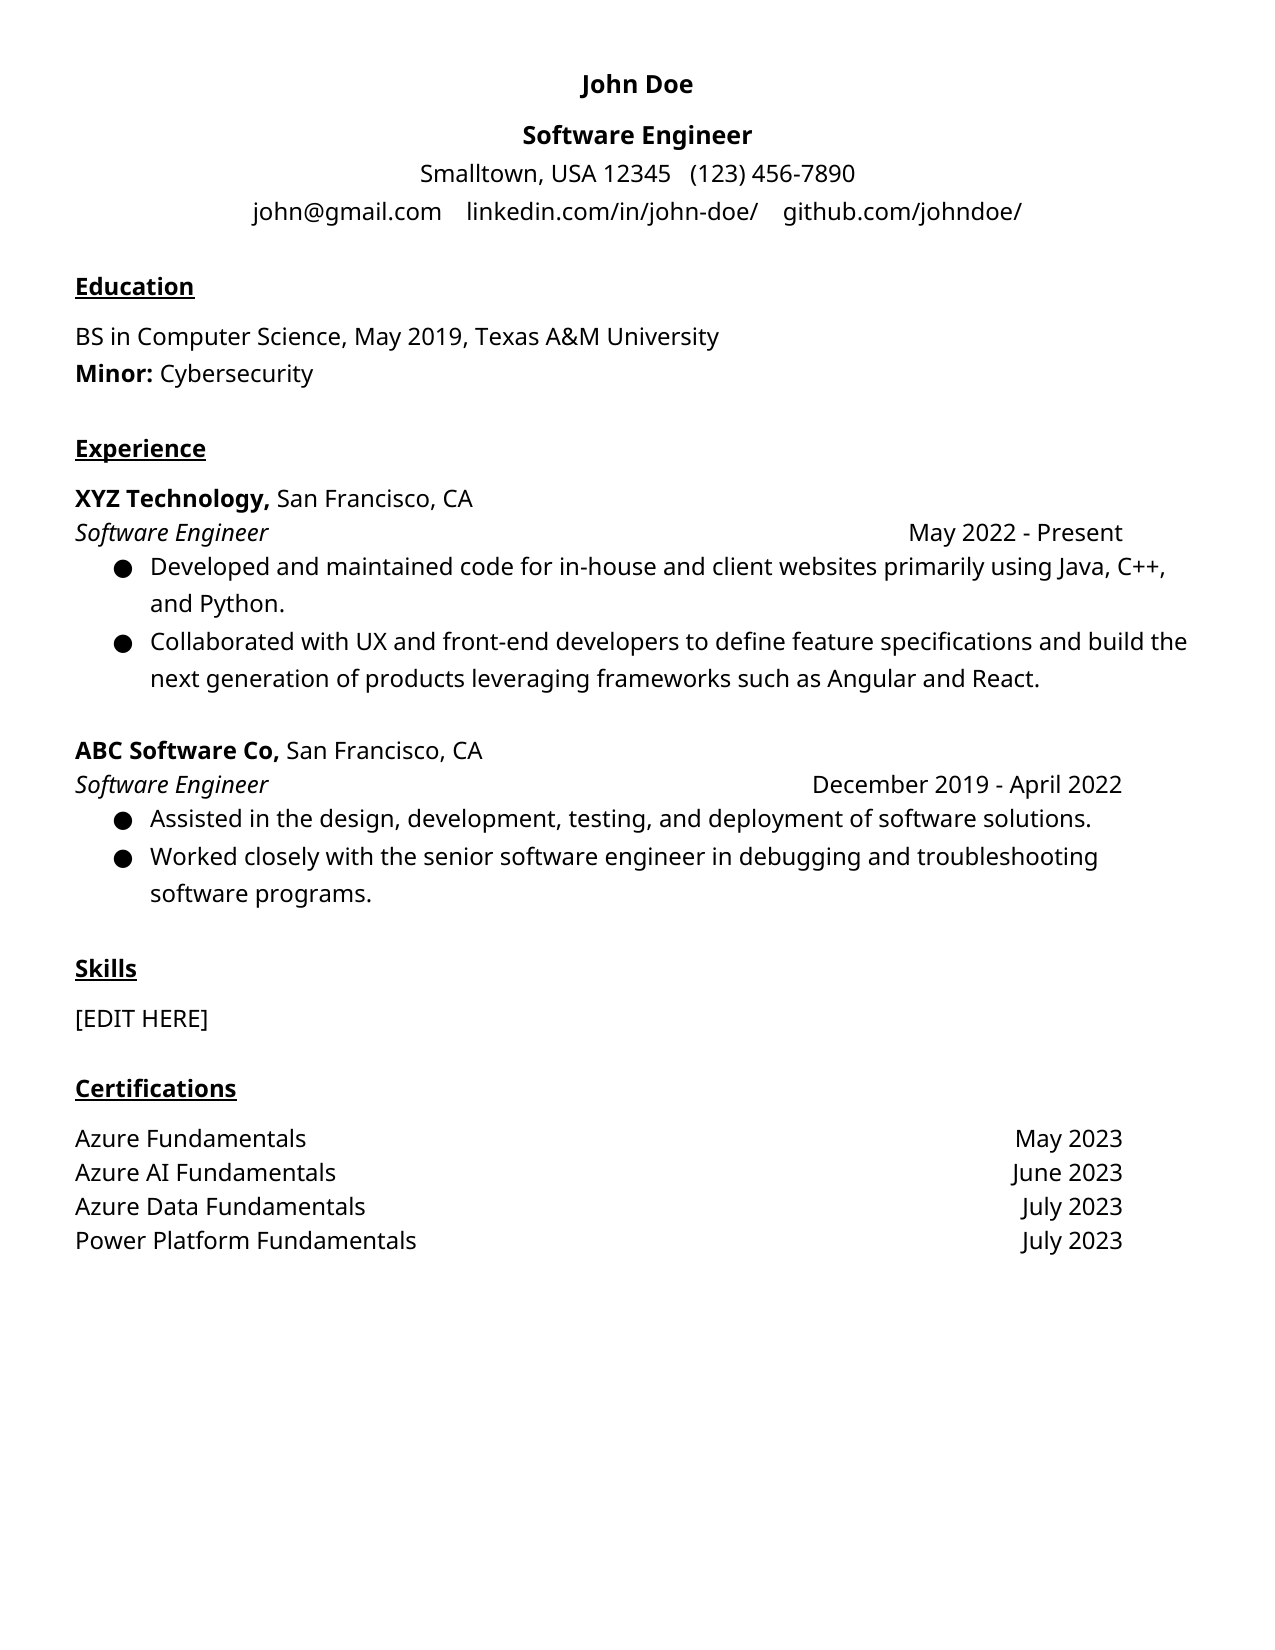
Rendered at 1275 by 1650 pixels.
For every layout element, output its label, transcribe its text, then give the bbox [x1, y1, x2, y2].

text Software Engineer May 2022 - Present [75, 516, 1200, 548]
text BS in Computer Science, May 2019, Texas A&M University [75, 319, 1200, 352]
subtitle John Doe [75, 66, 1200, 100]
text Azure AI Fundamentals June 2023 [75, 1156, 1200, 1188]
subtitle Skills [75, 952, 1200, 984]
subtitle Certifications [75, 1072, 1200, 1104]
text XYZ Technology, San Francisco, CA [75, 481, 1200, 514]
text Software Engineer December 2019 - April 2022 [75, 768, 1200, 800]
list Developed and maintained code for in-house and client websites primarily using Java, C++, and Python. [112, 550, 1200, 620]
text ABC Software Co, San Francisco, CA [75, 733, 1200, 766]
text Software Engineer [75, 118, 1200, 152]
list Collaborated with UX and front-end developers to define feature specifications and build the next generation of products leveraging frameworks such as Angular and React. [112, 624, 1200, 694]
text Power Platform Fundamentals July 2023 [75, 1224, 1200, 1257]
text john@gmail.com linkedin.com/in/john-doe/ github.com/johndoe/ [75, 194, 1200, 227]
list Worked closely with the senior software engineer in debugging and troubleshooting software programs. [112, 839, 1200, 909]
text Azure Fundamentals May 2023 [75, 1121, 1200, 1154]
text Azure Data Fundamentals July 2023 [75, 1190, 1200, 1222]
subtitle Education [75, 269, 1200, 302]
subtitle Experience [75, 432, 1200, 464]
list Assisted in the design, development, testing, and deployment of software solutions. [112, 802, 1200, 834]
text Minor: Cybersecurity [75, 357, 1200, 389]
text Smalltown, USA 12345 (123) 456-7890 [75, 157, 1200, 190]
text [EDIT HERE] [75, 1001, 1200, 1034]
